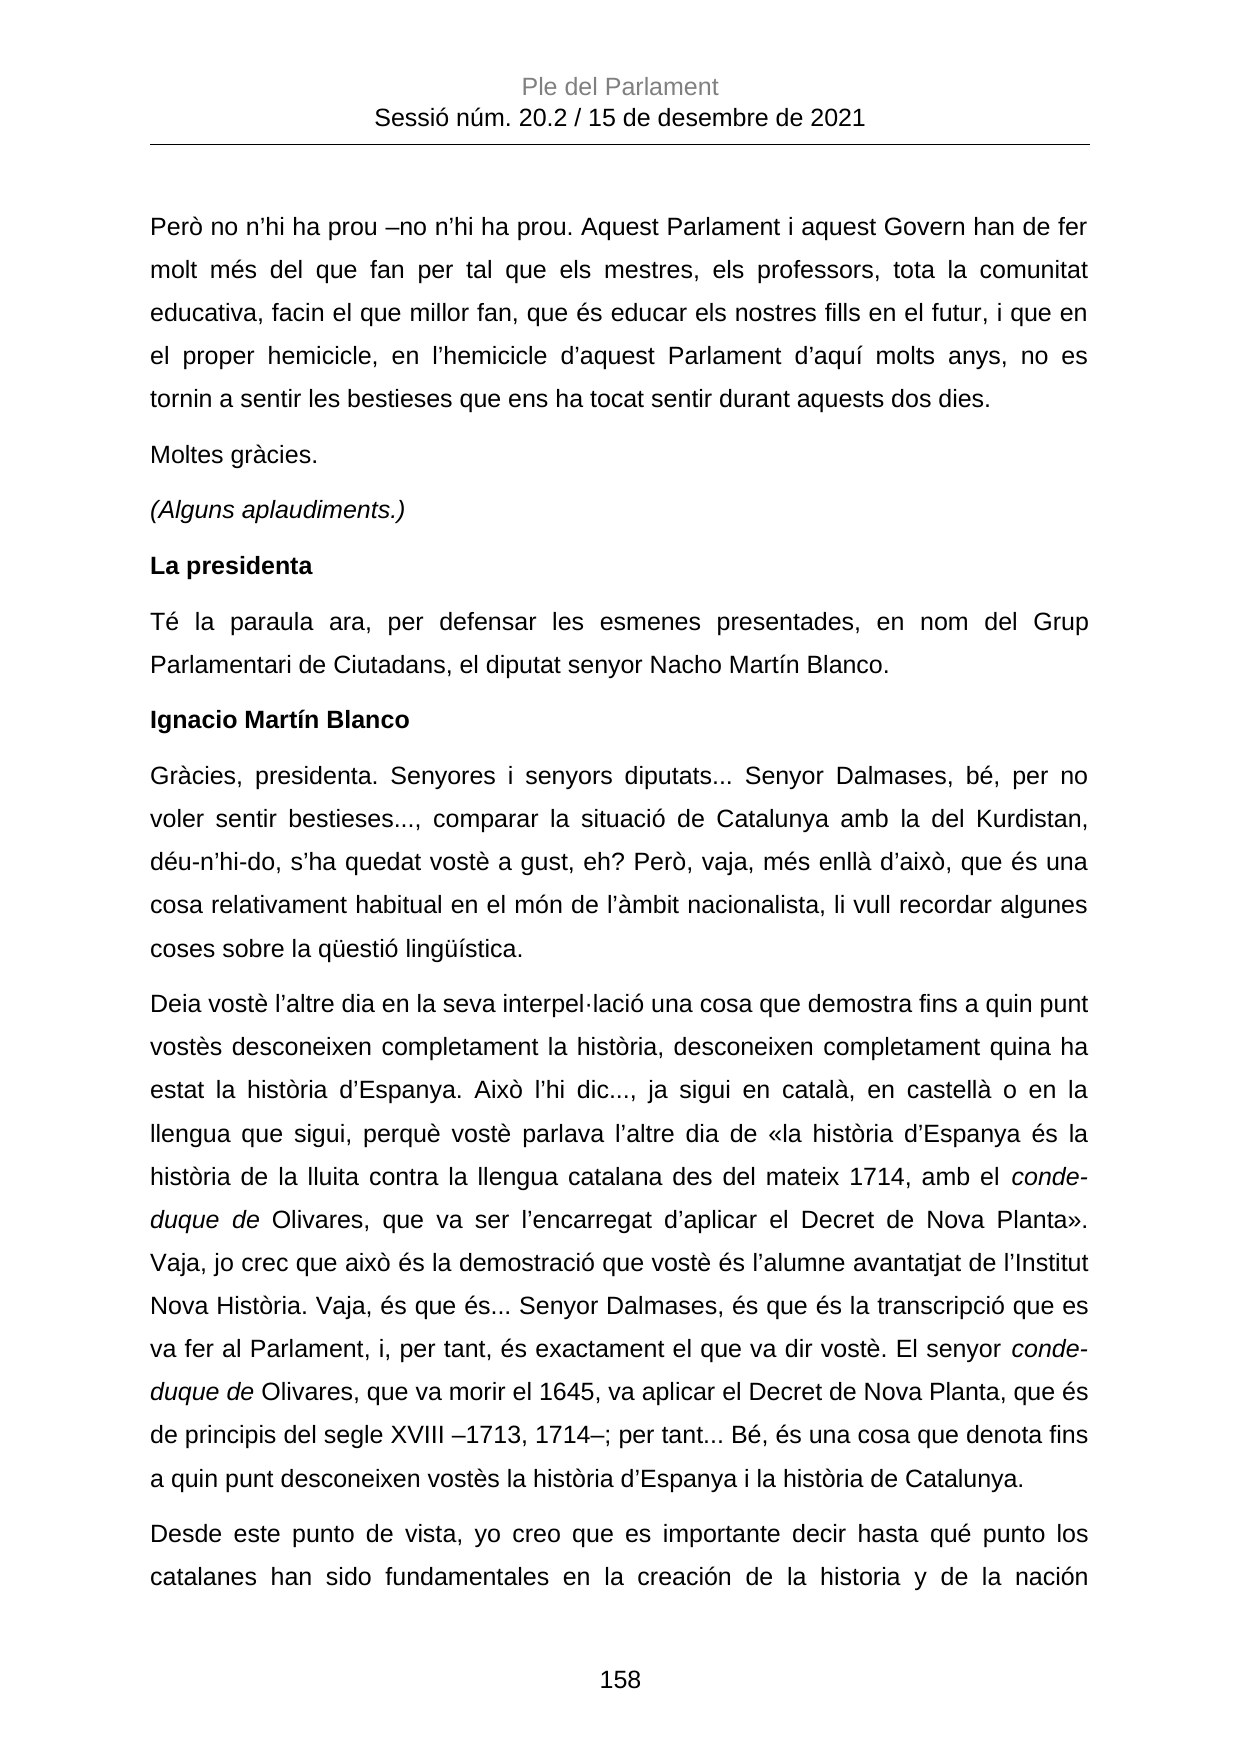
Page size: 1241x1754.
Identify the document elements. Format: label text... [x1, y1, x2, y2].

text Gràcies, presidenta. Senyores i senyors diputats... Senyor Dalmases, bé, per no voler sentir bestieses..., comparar la situació de Catalunya amb la del Kurdistan, déu-n’hi-do, s’ha quedat vostè a gust, eh? Però, vaja, més enllà d’això, que és una cosa relativament habitual en el món de l’àmbit nacionalista, li vull recordar algunes coses sobre la qüestió lingüística. [150, 761, 1090, 962]
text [150, 1519, 1090, 1591]
text Ignacio Martín Blanco [150, 706, 1090, 734]
text La presidenta [150, 551, 1090, 580]
text Moltes gràcies. [150, 440, 1090, 469]
text Però no n’hi ha prou –no n’hi ha prou. Aquest Parlament i aquest Govern han de fer molt més del que fan per tal que els mestres, els professors, tota la comunitat educativa, facin el que millor fan, que és educar els nostres fills en el futur, i que en el proper hemicicle, en l’hemicicle d’aquest Parlament d’aquí molts anys, no es tornin a sentir les bestieses que ens ha tocat sentir durant aquests dos dies. [150, 212, 1090, 413]
text Té la paraula ara, per defensar les esmenes presentades, en nom del Grup Parlamentari de Ciutadans, el diputat senyor Nacho Martín Blanco. [150, 607, 1090, 679]
text (Alguns aplaudiments.) [150, 496, 1090, 524]
text Deia vostè l’altre dia en la seva interpel·lació una cosa que demostra fins a quin punt vostès desconeixen completament la història, desconeixen completament quina ha estat la història d’Espanya. Això l’hi dic..., ja sigui en català, en castellà o en la llengua que sigui, perquè vostè parlava l’altre dia de «la història d’Espanya és la història de la lluita contra la llengua catalana des del mateix 1714, amb el conde- duque de Olivares, que va ser l’encarregat d’aplicar el Decret de Nova Planta». Vaja, jo crec que això és la demostració que vostè és l’alumne avantatjat de l’Institut Nova Història. Vaja, és que és... Senyor Dalmases, és que és la transcripció que es va fer al Parlament, i, per tant, és exactament el que va dir vostè. El senyor conde-duque de Olivares, que va morir el 1645, va aplicar el Decret de Nova Planta, que és de principis del segle XVIII –1713, 1714–; per tant... Bé, és una cosa que denota fins a quin punt desconeixen vostès la història d’Espanya i la història de Catalunya. [150, 989, 1090, 1492]
